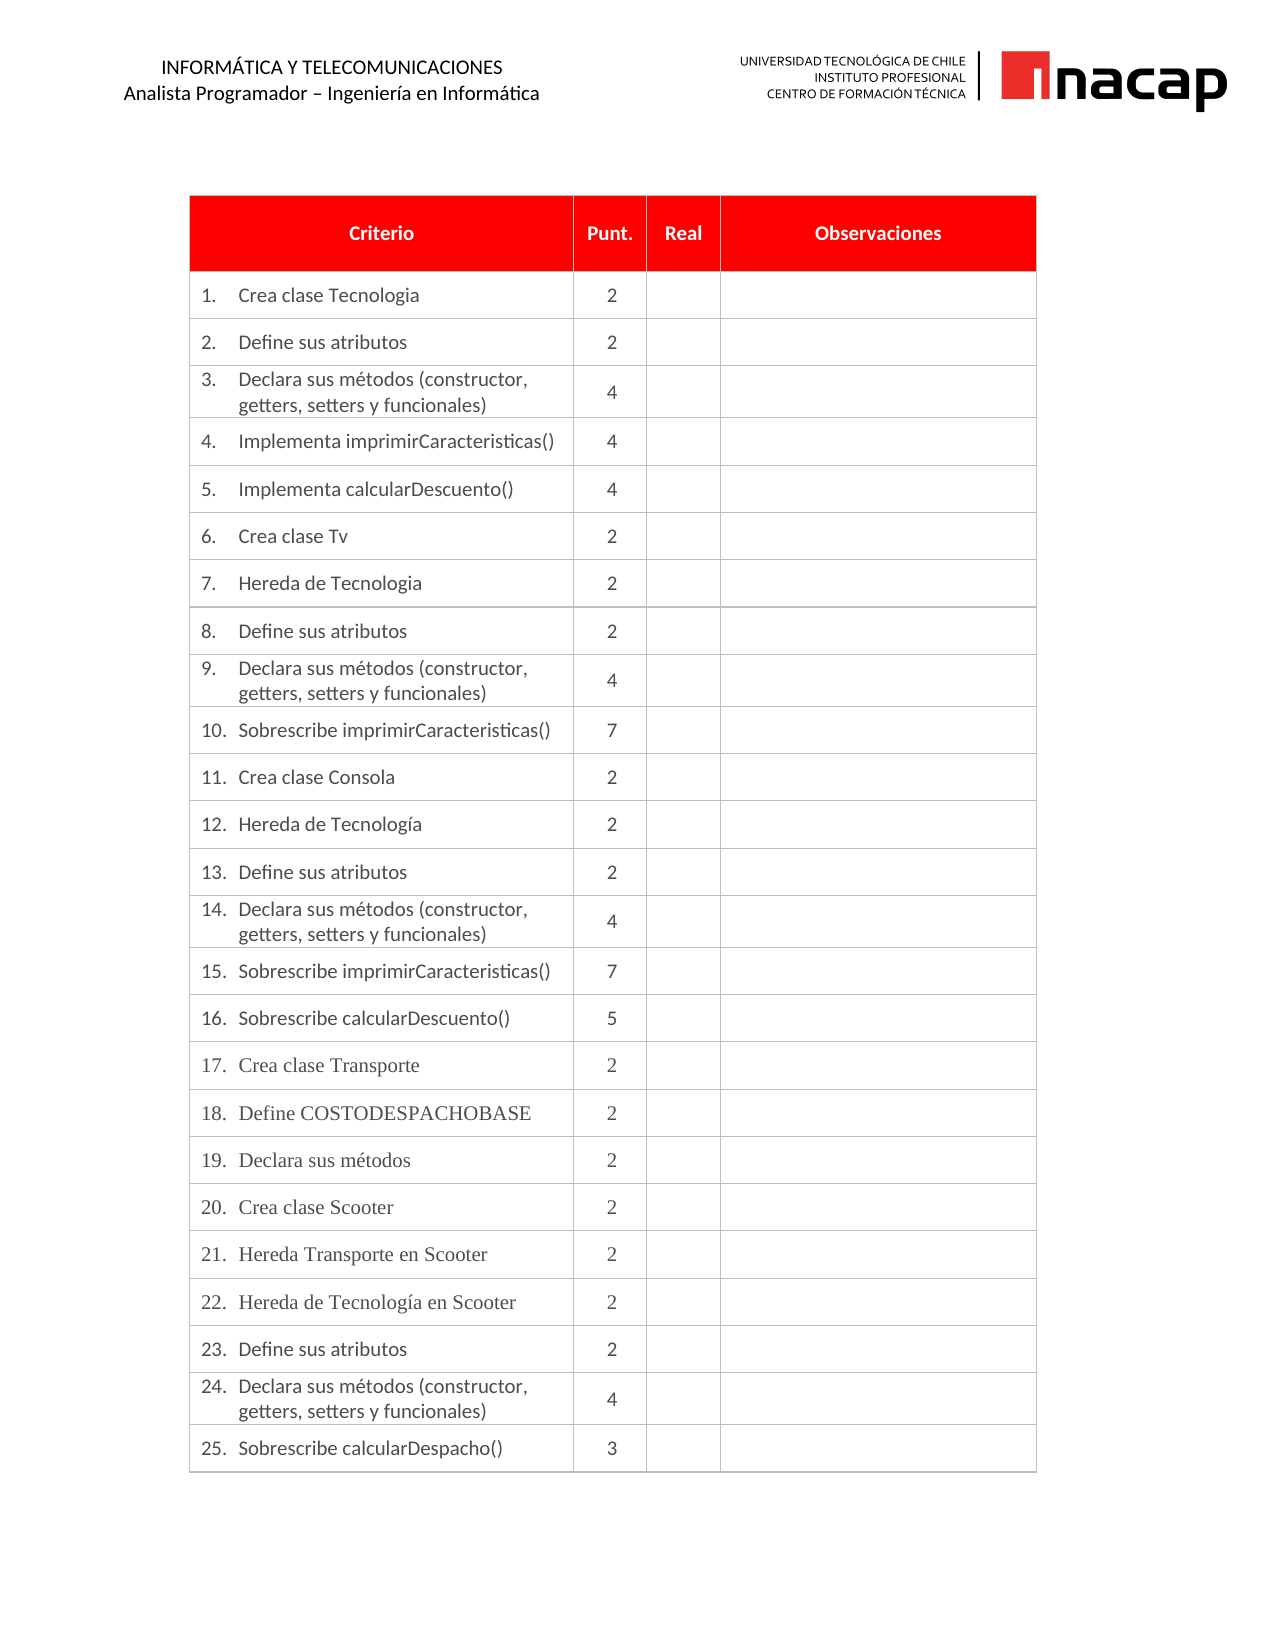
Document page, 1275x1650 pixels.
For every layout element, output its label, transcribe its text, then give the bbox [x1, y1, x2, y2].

table_cell [647, 896, 720, 947]
table_cell 2 [574, 1090, 646, 1136]
table_cell 2 [574, 754, 646, 800]
table_cell 2 [574, 1279, 646, 1325]
table_cell [647, 849, 720, 895]
table_cell [721, 466, 1036, 512]
table_header Punt. [574, 196, 646, 271]
table_cell [647, 1373, 720, 1424]
table_cell Sobrescribe calcularDespacho() [190, 1425, 573, 1471]
table_cell Sobrescribe imprimirCaracteristicas() [190, 948, 573, 994]
table_cell [721, 754, 1036, 800]
table_cell Define sus atributos [190, 608, 573, 654]
table_cell Crea clase Transporte [190, 1042, 573, 1088]
table_cell 4 [574, 366, 646, 417]
table_cell Crea clase Tecnologia [190, 272, 573, 318]
table_cell Define sus atributos [190, 319, 573, 365]
table_cell [647, 1231, 720, 1278]
table_cell 2 [574, 1231, 646, 1278]
table_cell [647, 560, 720, 606]
table_cell 4 [574, 418, 646, 464]
table_cell [647, 608, 720, 654]
table_cell [721, 319, 1036, 365]
table_cell [647, 319, 720, 365]
table_cell Implementa calcularDescuento() [190, 466, 573, 512]
table_cell [647, 1425, 720, 1471]
table_cell [721, 1425, 1036, 1471]
table_cell [647, 995, 720, 1041]
table_cell [647, 1090, 720, 1136]
table_cell [721, 366, 1036, 417]
table_cell [721, 655, 1036, 706]
table_cell Declara sus métodos (constructor, getters, setters y funcionales) [190, 896, 573, 947]
table_cell [647, 513, 720, 559]
table_header Real [647, 196, 720, 271]
table_cell Sobrescribe calcularDescuento() [190, 995, 573, 1041]
table_cell 7 [574, 707, 646, 753]
table_cell 2 [574, 1137, 646, 1183]
table_cell [721, 272, 1036, 318]
table_cell [647, 466, 720, 512]
table_cell [647, 1137, 720, 1183]
table_cell [647, 366, 720, 417]
table_cell Crea clase Consola [190, 754, 573, 800]
table_cell [647, 801, 720, 847]
table_cell [647, 655, 720, 706]
table_cell [721, 849, 1036, 895]
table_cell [190, 1373, 573, 1424]
table_cell Hereda de Tecnología en Scooter [190, 1279, 573, 1325]
table_cell [721, 1231, 1036, 1278]
table_cell [721, 801, 1036, 847]
table_cell [721, 608, 1036, 654]
table_cell 2 [574, 1326, 646, 1372]
table_cell Sobrescribe imprimirCaracteristicas() [190, 707, 573, 753]
table_header Criterio [190, 196, 573, 271]
table_cell [647, 707, 720, 753]
table_cell [647, 754, 720, 800]
table_cell [647, 1279, 720, 1325]
table_cell 7 [574, 948, 646, 994]
table_cell 2 [574, 513, 646, 559]
table_cell [721, 1042, 1036, 1088]
table_cell Declara sus métodos [190, 1137, 573, 1183]
table_cell [721, 1090, 1036, 1136]
table_cell [721, 1279, 1036, 1325]
table_cell 4 [574, 896, 646, 947]
table_cell [721, 948, 1036, 994]
picture [737, 47, 1229, 113]
table_cell 4 [574, 466, 646, 512]
table_cell Crea clase Tv [190, 513, 573, 559]
table_cell 2 [574, 560, 646, 606]
table_cell Crea clase Scooter [190, 1184, 573, 1230]
table_cell [647, 948, 720, 994]
table_cell 4 [574, 1373, 646, 1424]
table_cell 3 [574, 1425, 646, 1471]
table_cell [647, 272, 720, 318]
table_cell [721, 707, 1036, 753]
table_cell Hereda de Tecnologia [190, 560, 573, 606]
table_cell [647, 418, 720, 464]
table_cell [647, 1326, 720, 1372]
table_cell Hereda Transporte en Scooter [190, 1231, 573, 1278]
table_cell [647, 1184, 720, 1230]
table_cell [721, 896, 1036, 947]
table_cell Define sus atributos [190, 1326, 573, 1372]
table_cell [721, 1184, 1036, 1230]
table_cell Hereda de Tecnología [190, 801, 573, 847]
table_cell 2 [574, 608, 646, 654]
table_cell [721, 418, 1036, 464]
table_cell [721, 1373, 1036, 1424]
table_cell [721, 513, 1036, 559]
table_cell Declara sus métodos (constructor, getters, setters y funcionales) [190, 366, 573, 417]
table_cell 2 [574, 1184, 646, 1230]
table_cell [721, 560, 1036, 606]
table_cell Implementa imprimirCaracteristicas() [190, 418, 573, 464]
table_cell Define sus atributos [190, 849, 573, 895]
table_cell [721, 1326, 1036, 1372]
table_cell 5 [574, 995, 646, 1041]
table_header Observaciones [721, 196, 1036, 271]
table_cell 2 [574, 801, 646, 847]
table_cell Define COSTODESPACHOBASE [190, 1090, 573, 1136]
table_cell 2 [574, 272, 646, 318]
table_cell [721, 1137, 1036, 1183]
table_cell [721, 995, 1036, 1041]
table_cell [647, 1042, 720, 1088]
table_cell 2 [574, 319, 646, 365]
table_cell 2 [574, 849, 646, 895]
table_cell 2 [574, 1042, 646, 1088]
table_cell 4 [574, 655, 646, 706]
table_cell Declara sus métodos (constructor, getters, setters y funcionales) [190, 655, 573, 706]
